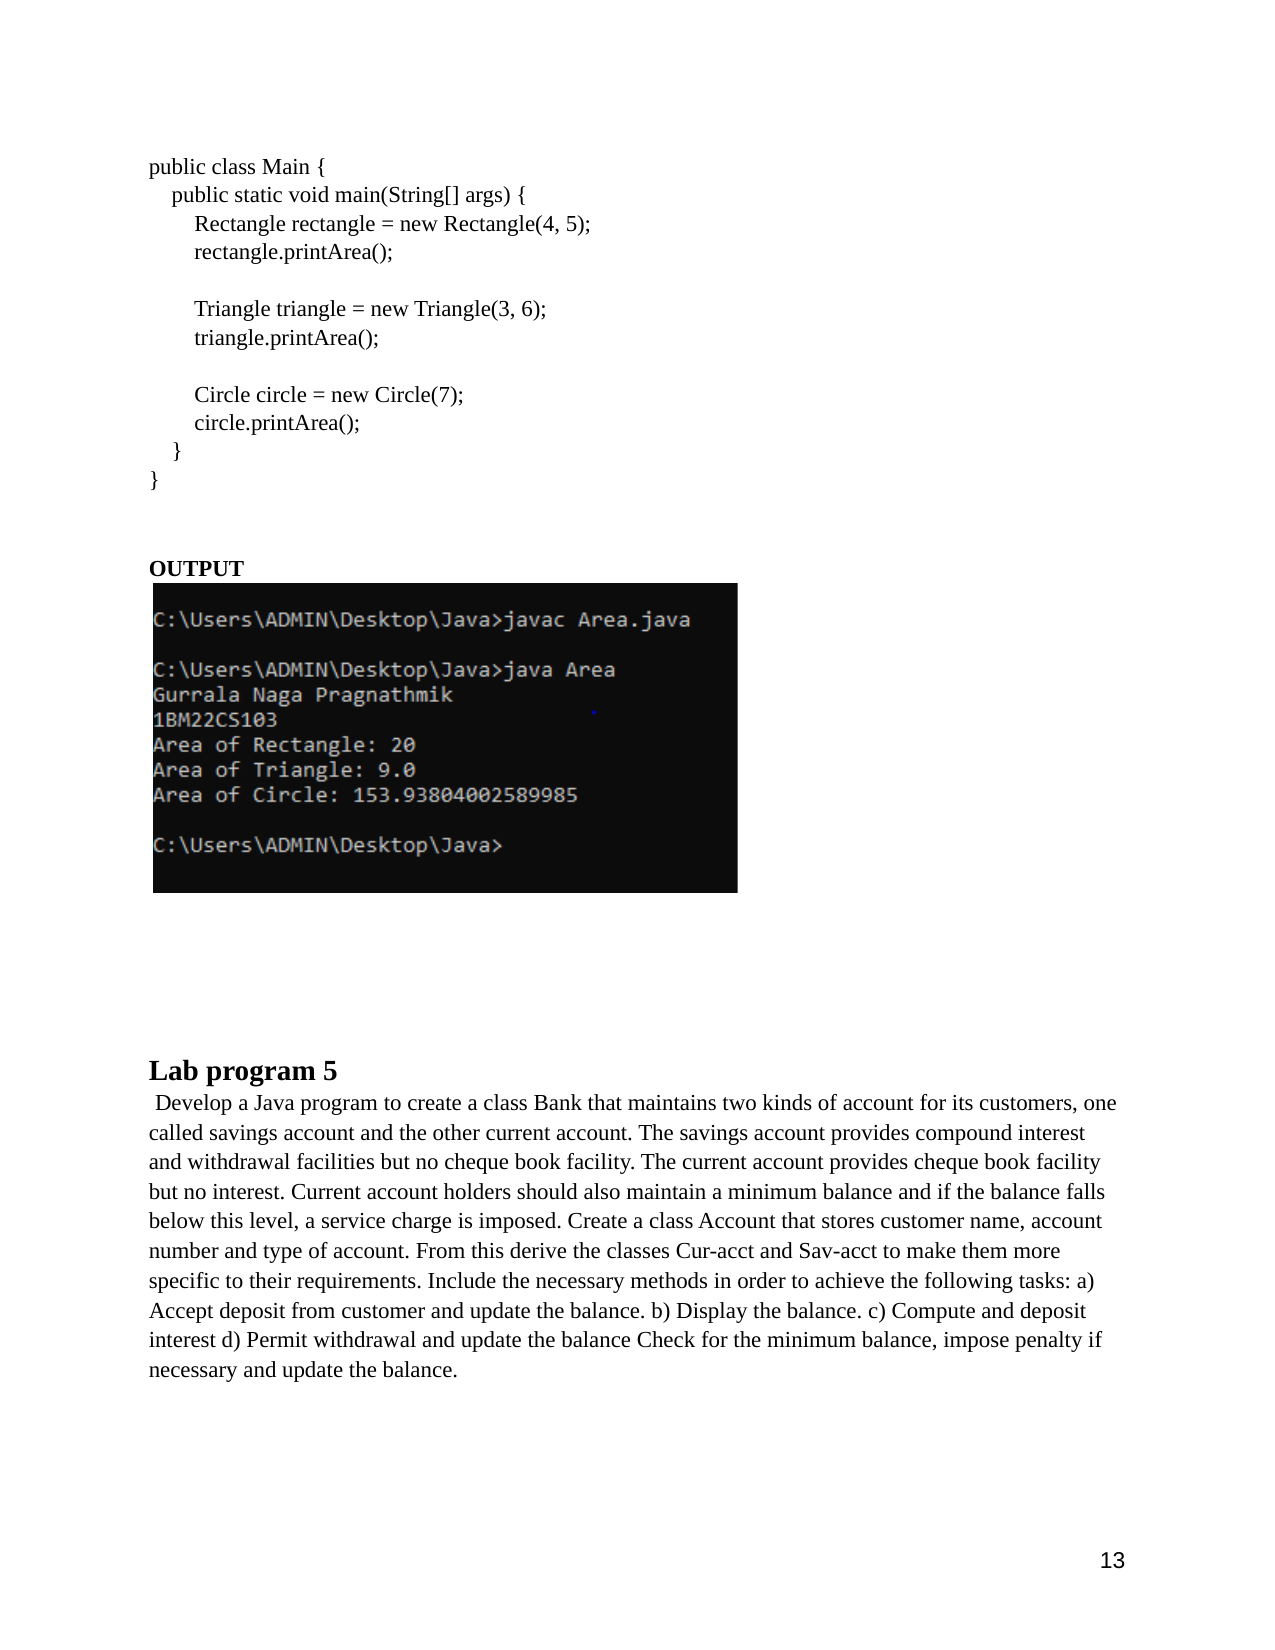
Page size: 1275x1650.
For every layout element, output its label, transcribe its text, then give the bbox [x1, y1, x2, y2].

subtitle Rectangle rectangle = new Rectangle(4, 5); [148, 210, 1124, 236]
picture [153, 583, 738, 893]
subtitle rectangle.printArea(); [148, 238, 1124, 265]
text Develop a Java program to create a class Bank that maintains two kinds of account for its customers, one called savings account and the other current account. The savings account provides compound interest and withdrawal facilities but no cheque book facility. The current account provides cheque book facility but no interest. Current account holders should also maintain a minimum balance and if the balance falls below this level, a service charge is imposed. Create a class Account that stores customer name, account number and type of account. From this derive the classes Cur-acct and Sav-acct to make them more specific to their requirements. Include the necessary methods in order to achieve the following tasks: a) Accept deposit from customer and update the balance. b) Display the balance. c) Compute and deposit interest d) Permit withdrawal and update the balance Check for the minimum balance, impose penalty if necessary and update the balance. [148, 1089, 1119, 1382]
subtitle public class Main { [148, 153, 1124, 179]
subtitle circle.printArea(); [148, 409, 1124, 435]
subtitle Triangle triangle = new Triangle(3, 6); [148, 295, 1124, 322]
subtitle } [148, 437, 1124, 464]
subtitle Lab program 5 [148, 1053, 1124, 1086]
subtitle OUTPUT [148, 555, 1124, 582]
subtitle triangle.printArea(); [148, 324, 1124, 350]
subtitle Circle circle = new Circle(7); [148, 381, 1124, 407]
subtitle } [148, 466, 1124, 492]
subtitle public static void main(String[] args) { [148, 182, 1124, 208]
